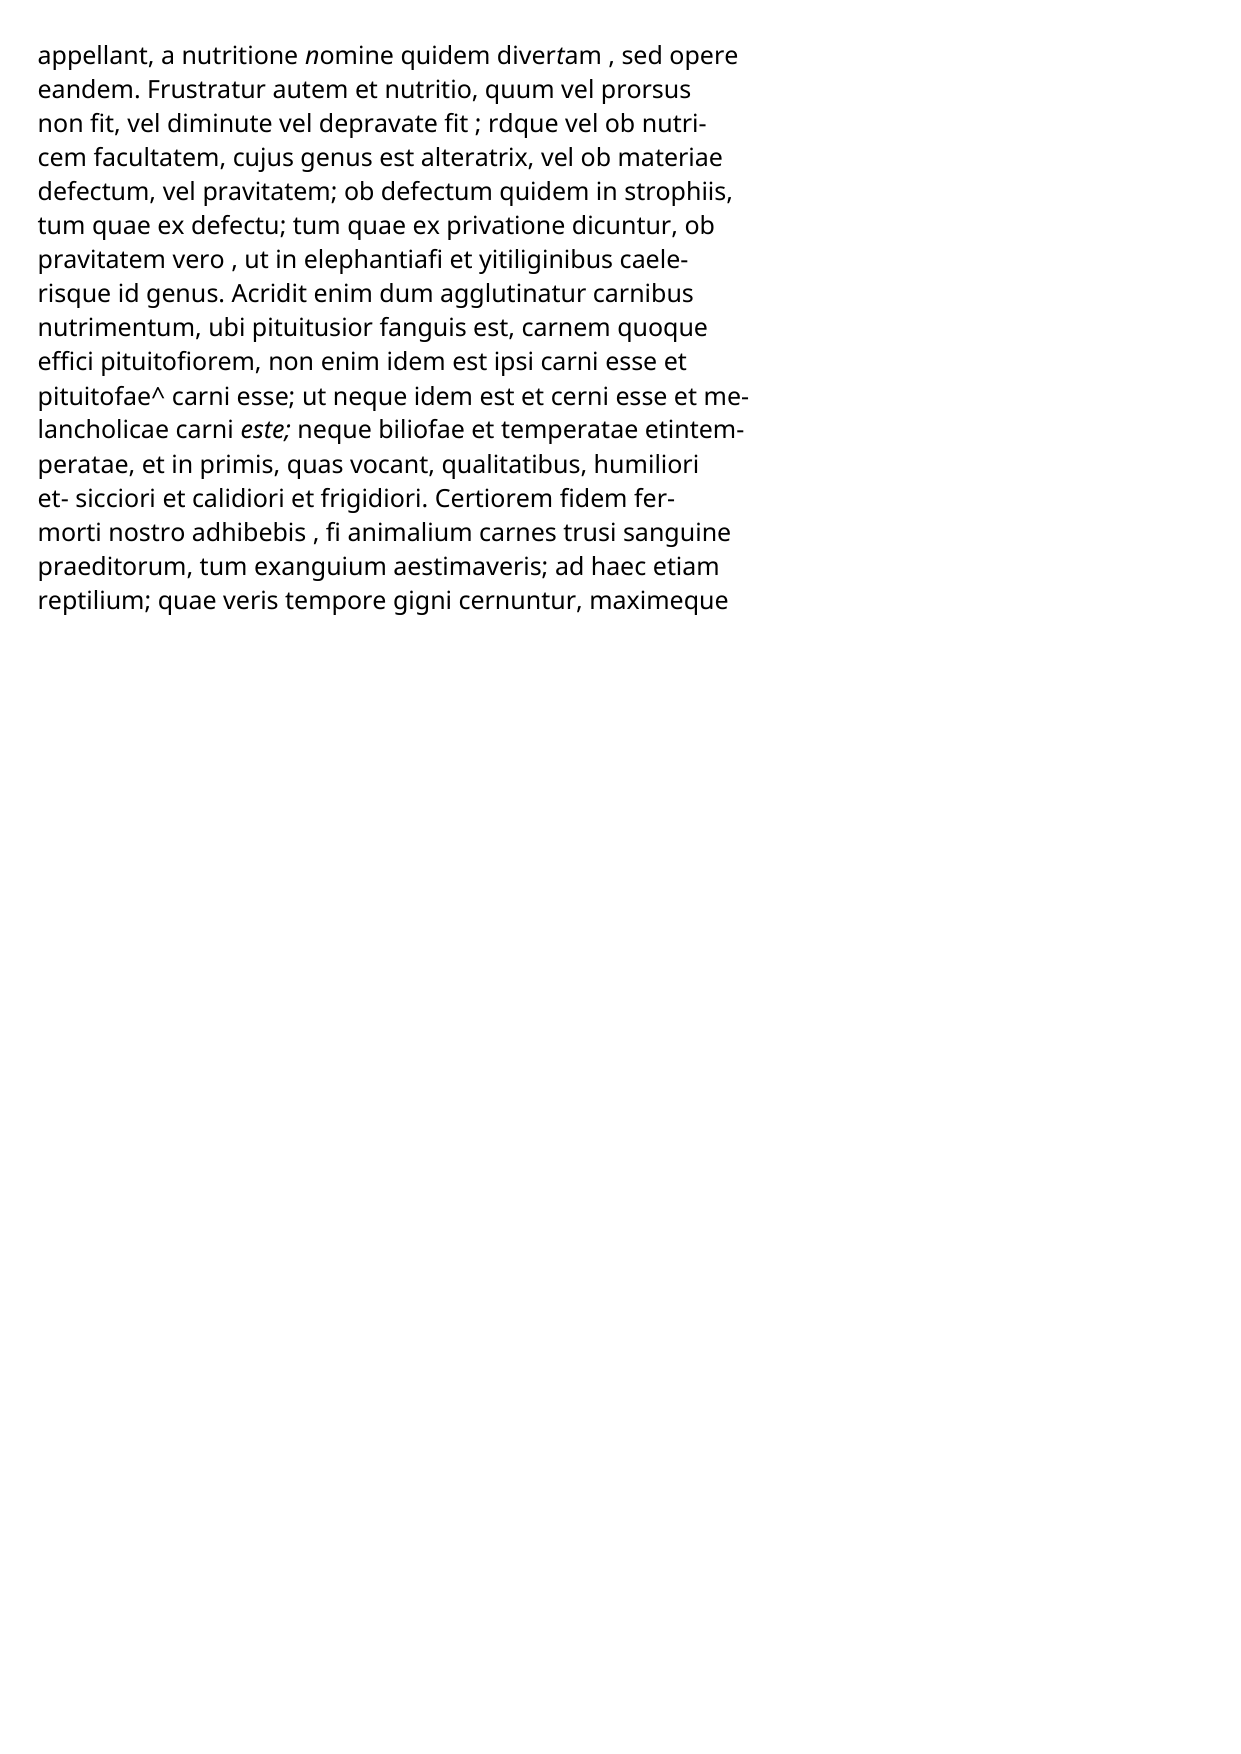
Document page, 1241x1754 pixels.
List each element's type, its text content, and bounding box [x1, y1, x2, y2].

text appellant, a nutritione nomine quidem divertam , sed opere eandem. Frustratur autem et nutritio, quum vel prorsus non fit, vel diminute vel depravate fit ; rdque vel ob nutri- cem facultatem, cujus genus est alteratrix, vel ob materiae defectum, vel pravitatem; ob defectum quidem in strophiis, tum quae ex defectu; tum quae ex privatione dicuntur, ob pravitatem vero , ut in elephantiafi et yitiliginibus caele- risque id genus. Acridit enim dum agglutinatur carnibus nutrimentum, ubi pituitusior fanguis est, carnem quoque effici pituitofiorem, non enim idem est ipsi carni esse et pituitofae^ carni esse; ut neque idem est et cerni esse et me- lancholicae carni este; neque biliofae et temperatae etintem- peratae, et in primis, quas vocant, qualitatibus, humiliori et- sicciori et calidiori et frigidiori. Certiorem fidem fer- morti nostro adhibebis , fi animalium carnes trusi sanguine praeditorum, tum exanguium aestimaveris; ad haec etiam reptilium; quae veris tempore gigni cernuntur, maximeque [37, 37, 1203, 617]
